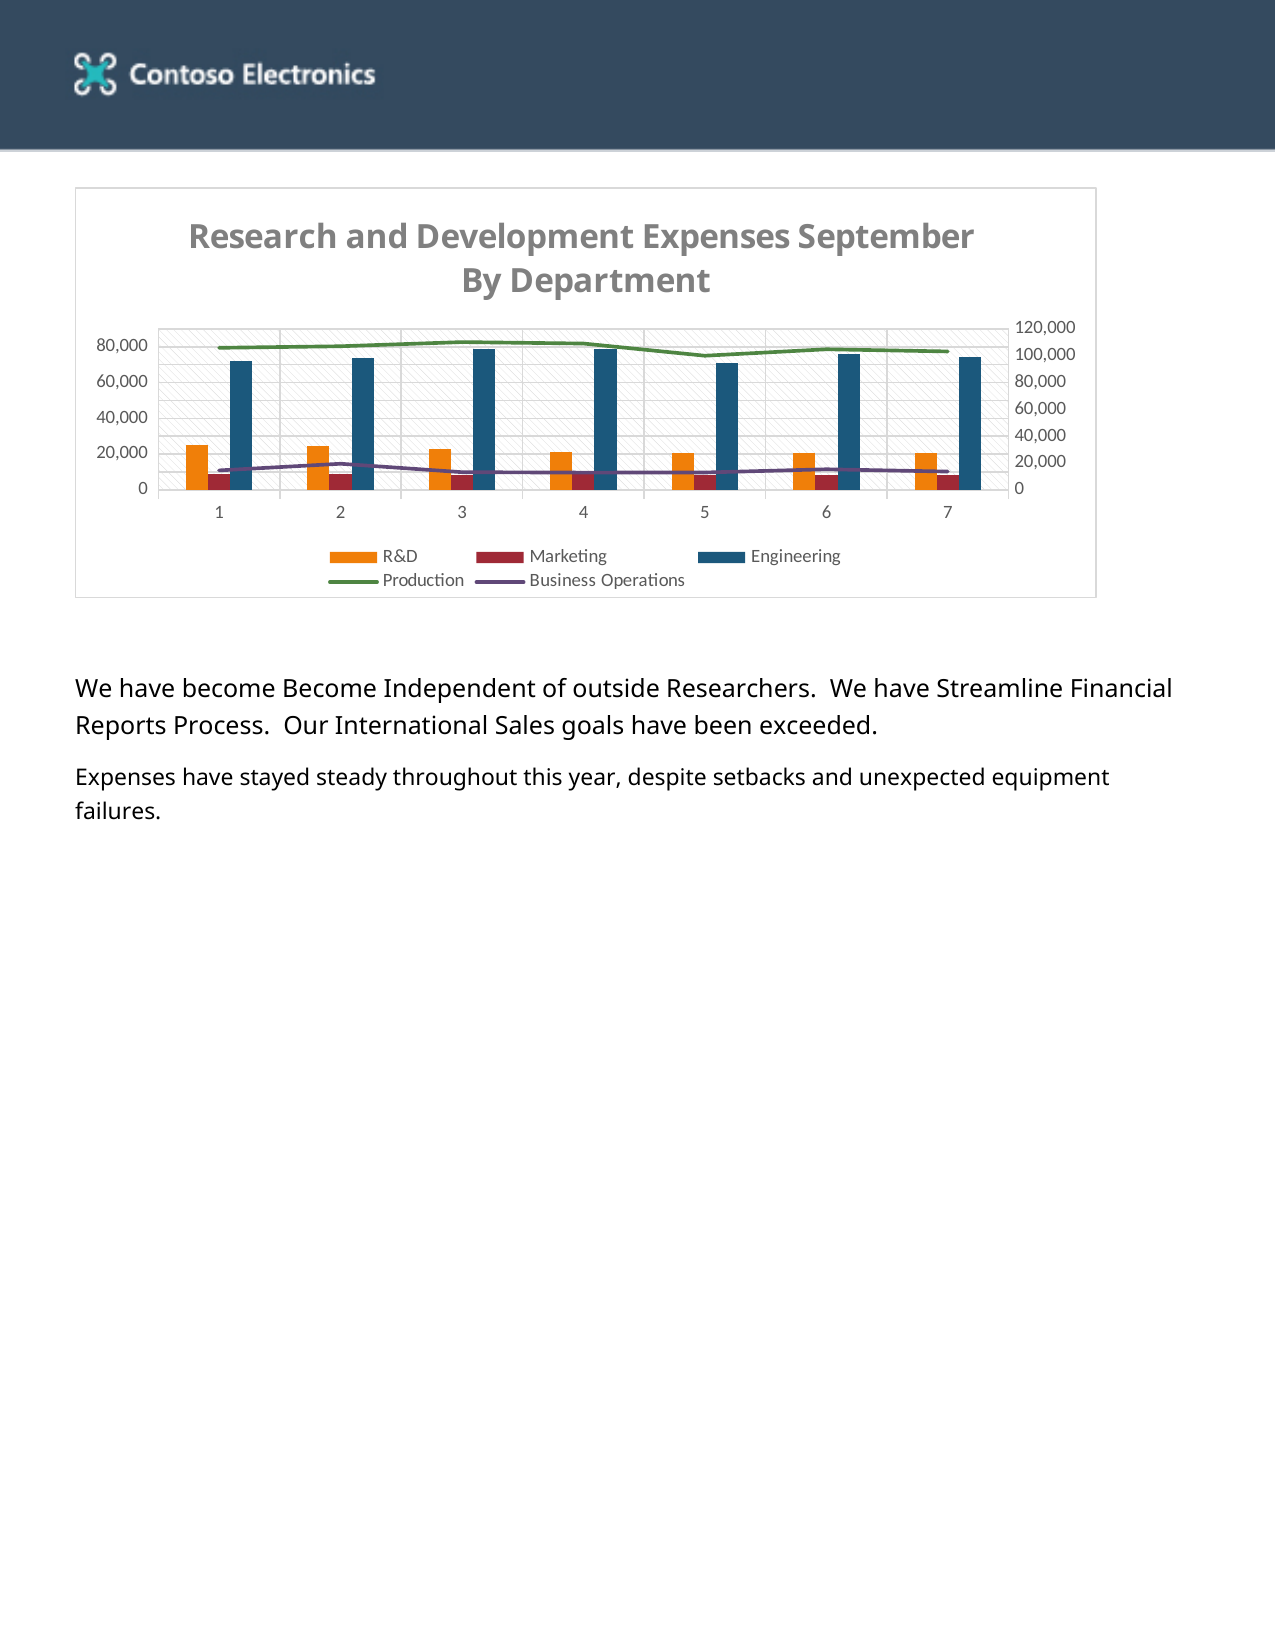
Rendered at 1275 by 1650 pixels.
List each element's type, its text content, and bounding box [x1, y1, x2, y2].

text Expenses have stayed steady throughout this year, despite setbacks and unexpected equipment failures. [75, 761, 1200, 826]
text We have become Become Independent of outside Researchers. We have Streamline Financial Reports Process. Our International Sales goals have been exceeded. [75, 671, 1200, 742]
picture [0, 0, 1275, 152]
